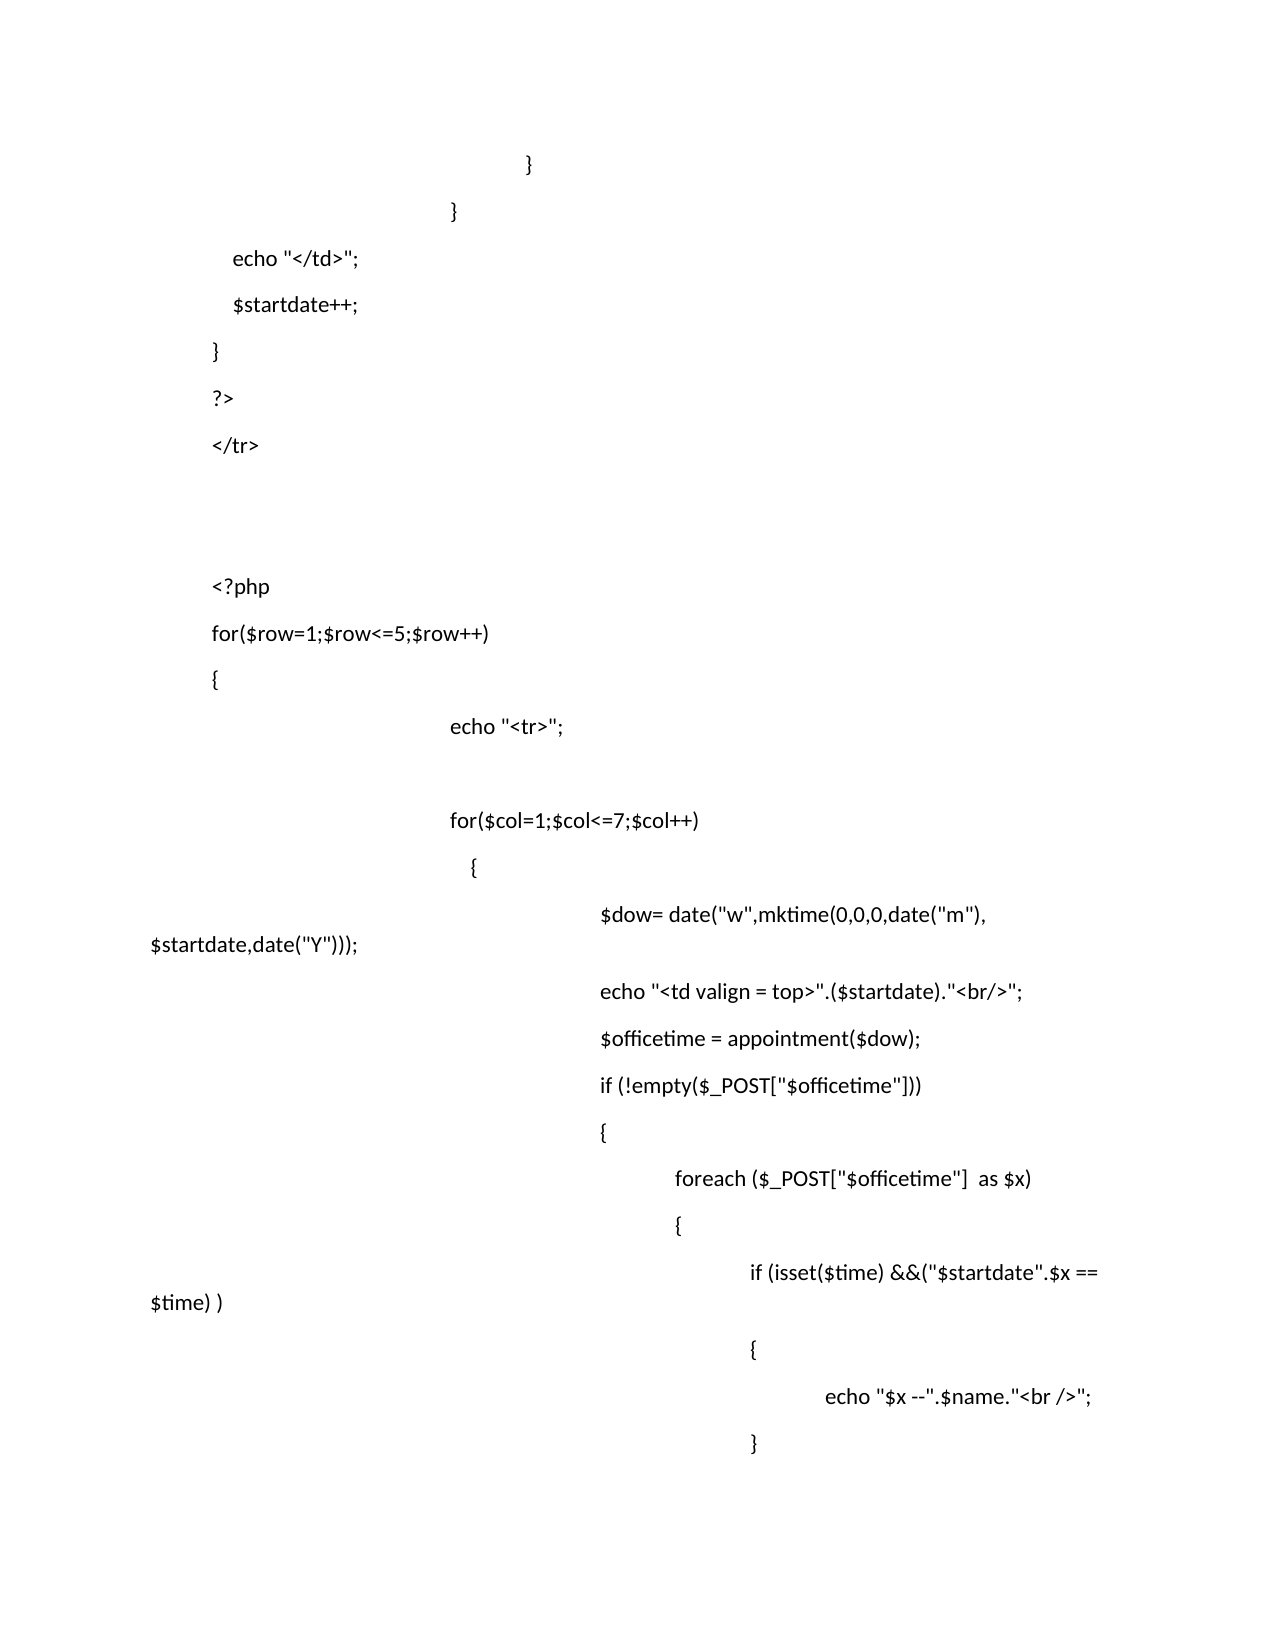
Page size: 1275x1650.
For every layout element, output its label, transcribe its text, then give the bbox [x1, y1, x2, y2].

text $dow= date("w",mktime(0,0,0,date("m"),$startdate,date("Y"))); [150, 900, 1125, 958]
text for($col=1;$col<=7;$col++) [150, 806, 1125, 834]
text echo "$x --".$name."<br />"; [150, 1382, 1125, 1410]
text $officetime = appointment($dow); [150, 1024, 1125, 1052]
text { [150, 1211, 1125, 1239]
text foreach ($_POST["$officetime"] as $x) [150, 1164, 1125, 1193]
text <?php [150, 572, 1125, 600]
text } [150, 1429, 1125, 1457]
text } [150, 150, 1125, 178]
text for($row=1;$row<=5;$row++) [150, 619, 1125, 647]
text { [150, 1118, 1125, 1146]
text { [150, 666, 1125, 694]
text </tr> [150, 431, 1125, 459]
text } [150, 197, 1125, 225]
text if (isset($time) &&("$startdate".$x == $time) ) [150, 1258, 1125, 1317]
text if (!empty($_POST["$officetime"])) [150, 1071, 1125, 1099]
text } [150, 337, 1125, 366]
text $startdate++; [150, 291, 1125, 319]
text echo "</td>"; [150, 244, 1125, 272]
text echo "<td valign = top>".($startdate)."<br/>"; [150, 977, 1125, 1005]
text echo "<tr>"; [150, 712, 1125, 741]
text { [150, 1335, 1125, 1363]
text ?> [150, 384, 1125, 412]
text { [150, 853, 1125, 881]
